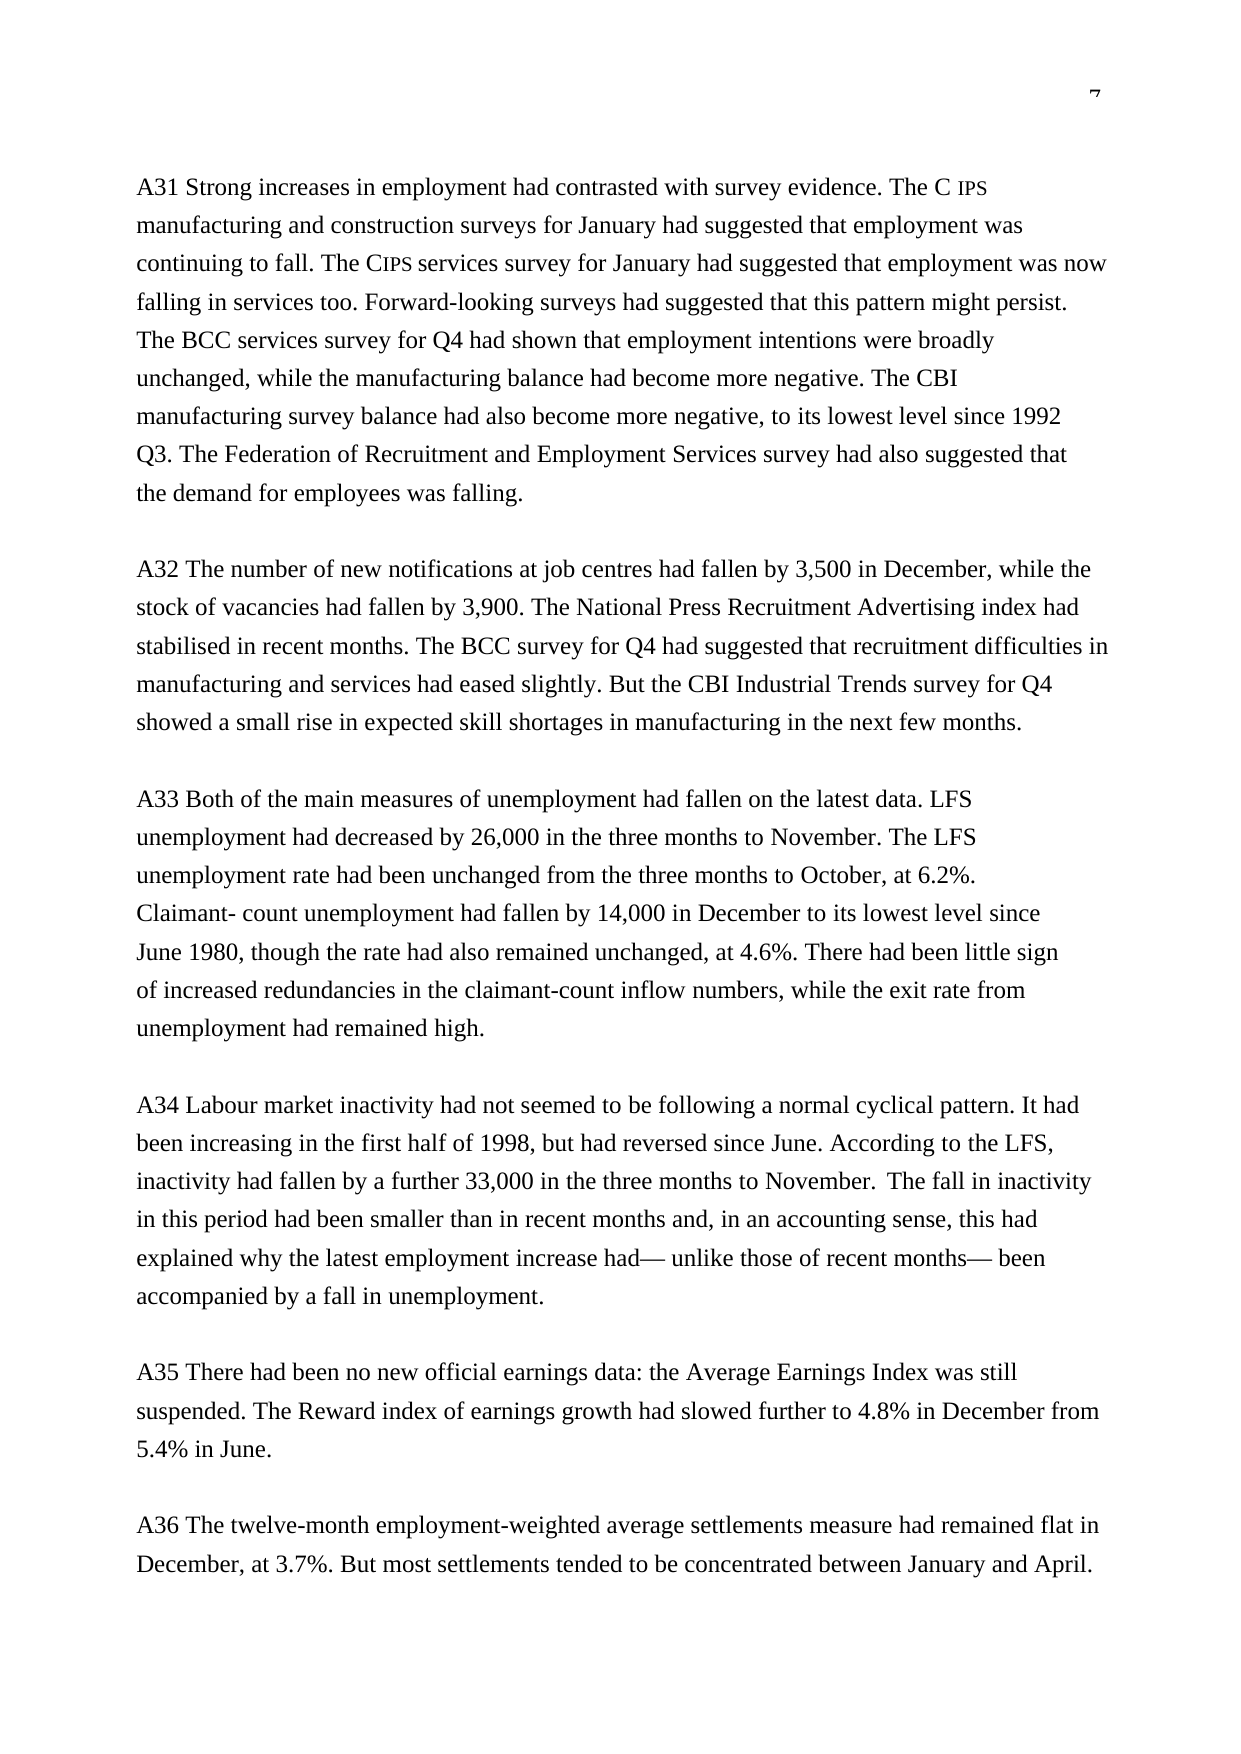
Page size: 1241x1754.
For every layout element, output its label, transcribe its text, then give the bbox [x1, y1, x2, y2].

text A32 The number of new notifications at job centres had fallen by 3,500 in December, while the stock of vacancies had fallen by 3,900. The National Press Recruitment Advertising index had stabilised in recent months. The BCC survey for Q4 had suggested that recruitment difficulties in manufacturing and services had eased slightly. But the CBI Industrial Trends survey for Q4 showed a small rise in expected skill shortages in manufacturing in the next few months. [136, 554, 1111, 736]
text A33 Both of the main measures of unemployment had fallen on the latest data. LFS unemployment had decreased by 26,000 in the three months to November. The LFS unemployment rate had been unchanged from the three months to October, at 6.2%. Claimant- count unemployment had fallen by 14,000 in December to its lowest level since June 1980, though the rate had also remained unchanged, at 4.6%. There had been little sign of increased redundancies in the claimant-count inflow numbers, while the exit rate from unemployment had remained high. [136, 784, 1079, 1042]
text The BCC services survey for Q4 had shown that employment intentions were broadly unchanged, while the manufacturing balance had become more negative. The CBI manufacturing survey balance had also become more negative, to its lowest level since 1992 Q3. The Federation of Recruitment and Employment Services survey had also suggested that the demand for employees was falling. [136, 325, 1102, 507]
text A34 Labour market inactivity had not seemed to be following a normal cyclical pattern. It had been increasing in the first half of 1998, but had reversed since June. According to the LFS, inactivity had fallen by a further 33,000 in the three months to November. The fall in inactivity in this period had been smaller than in recent months and, in an accounting sense, this had explained why the latest employment increase had— unlike those of recent months— been accompanied by a fall in unemployment. [136, 1090, 1102, 1310]
text A35 There had been no new official earnings data: the Average Earnings Index was still suspended. The Reward index of earnings growth had slowed further to 4.8% in December from 5.4% in June. [136, 1357, 1122, 1463]
text A36 The twelve-month employment-weighted average settlements measure had remained flat in December, at 3.7%. But most settlements tended to be concentrated between January and April. [136, 1511, 1102, 1578]
text A31 Strong increases in employment had contrasted with survey evidence. The C IPS manufacturing and construction surveys for January had suggested that employment was continuing to fall. The CIPS services survey for January had suggested that employment was now falling in services too. Forward-looking surveys had suggested that this pattern might persist. [136, 172, 1110, 315]
